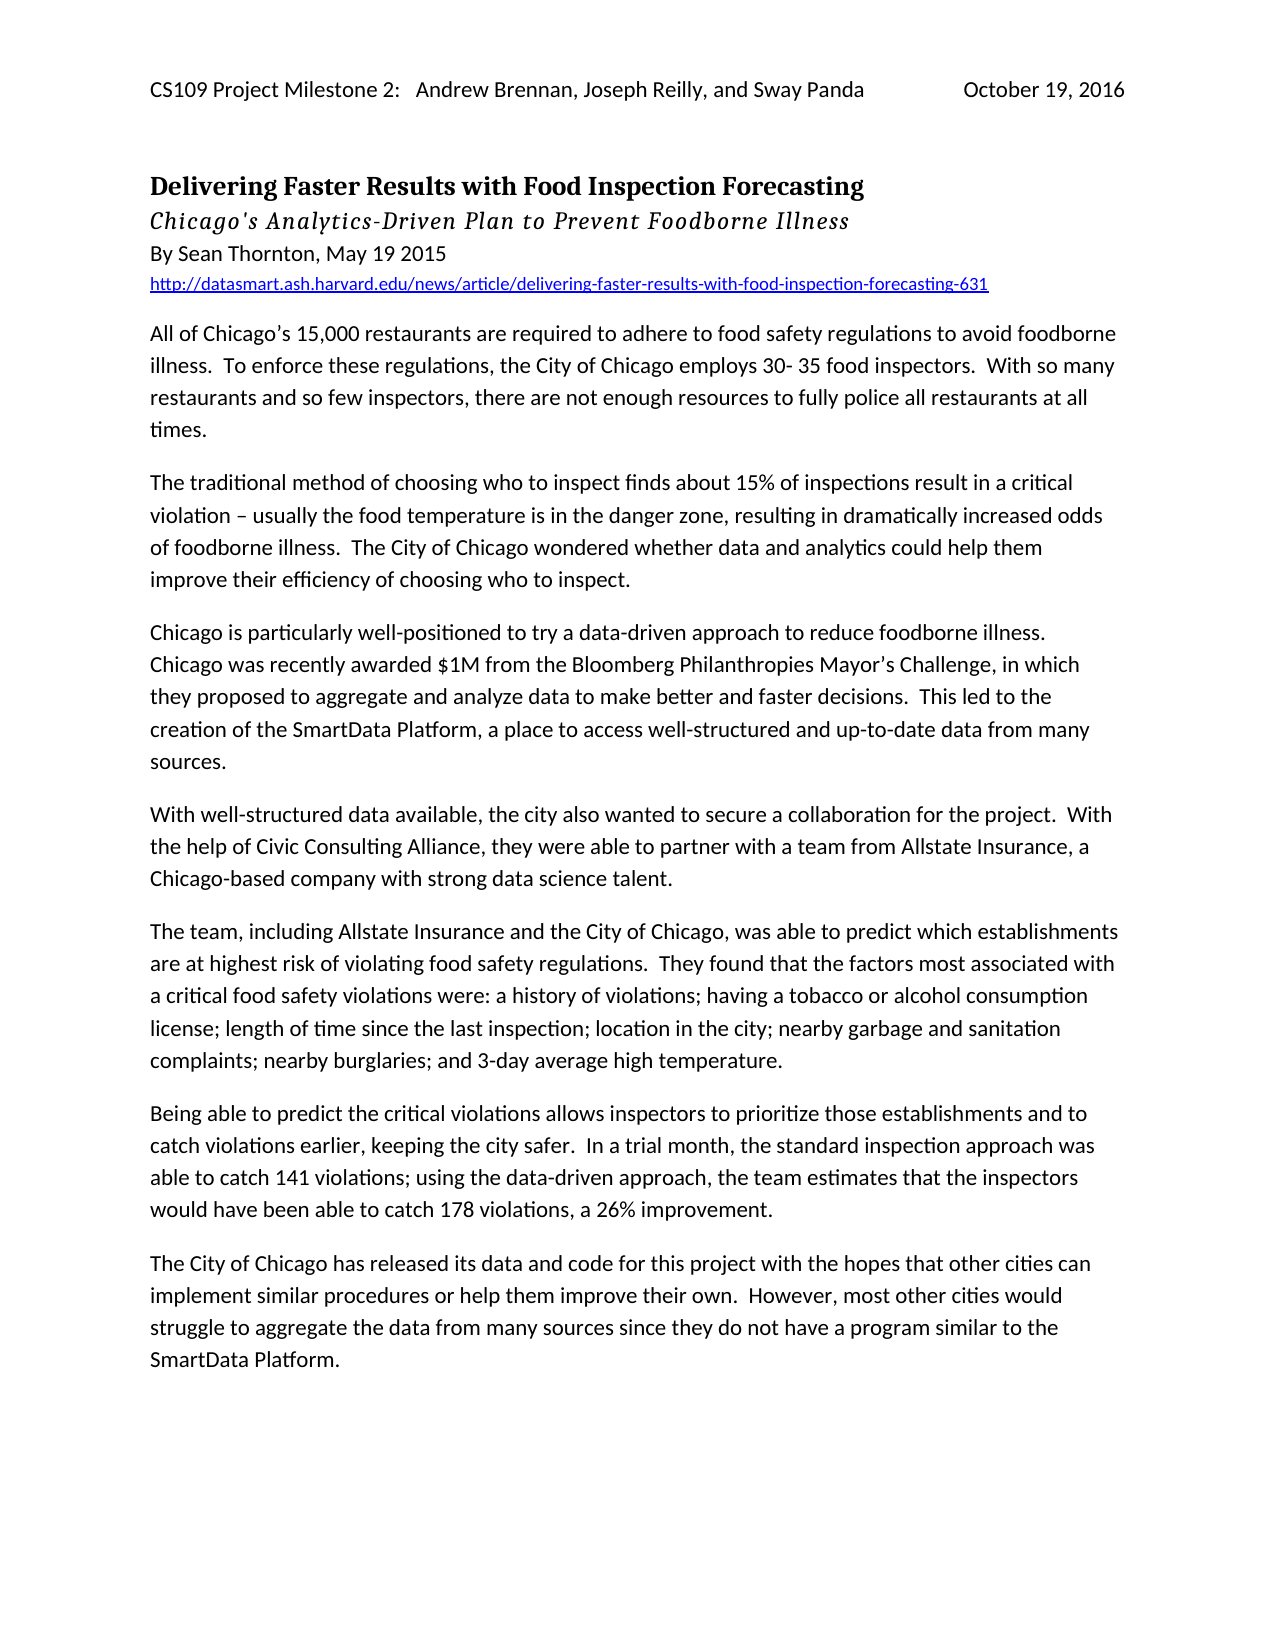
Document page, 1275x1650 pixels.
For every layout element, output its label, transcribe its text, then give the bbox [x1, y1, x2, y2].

text Being able to predict the critical violations allows inspectors to prioritize those establishments and to catch violations earlier, keeping the city safer. In a trial month, the standard inspection approach was able to catch 141 violations; using the data-driven approach, the team estimates that the inspectors would have been able to catch 178 violations, a 26% improvement. [150, 1099, 1125, 1224]
subtitle Delivering Faster Results with Food Inspection Forecasting [150, 171, 1125, 202]
text All of Chicago’s 15,000 restaurants are required to adhere to food safety regulations to avoid foodborne illness. To enforce these regulations, the City of Chicago employs 30- 35 food inspectors. With so many restaurants and so few inspectors, there are not enough resources to fully police all restaurants at all times. [150, 319, 1125, 443]
text By Sean Thornton, May 19 2015 [150, 239, 1125, 268]
text The City of Chicago has released its data and code for this project with the hopes that other cities can implement similar procedures or help them improve their own. However, most other cities would struggle to aggregate the data from many sources since they do not have a program similar to the SmartData Platform. [150, 1249, 1125, 1373]
text http://datasmart.ash.harvard.edu/news/article/delivering-faster-results-with-food-inspection-forecasting-631 [150, 272, 1125, 295]
text With well-structured data available, the city also wanted to secure a collaboration for the project. With the help of Civic Consulting Alliance, they were able to partner with a team from Allstate Insurance, a Chicago-based company with strong data science talent. [150, 800, 1125, 892]
text Chicago is particularly well-positioned to try a data-driven approach to reduce foodborne illness. Chicago was recently awarded $1M from the Bloomberg Philanthropies Mayor’s Challenge, in which they proposed to aggregate and analyze data to make better and faster decisions. This led to the creation of the SmartData Platform, a place to access well-structured and up-to-date data from many sources. [150, 618, 1125, 775]
text The team, including Allstate Insurance and the City of Chicago, was able to predict which establishments are at highest risk of violating food safety regulations. They found that the factors most associated with a critical food safety violations were: a history of violations; having a tobacco or alcohol consumption license; length of time since the last inspection; location in the city; nearby garbage and sanitation complaints; nearby burglaries; and 3-day average high temperature. [150, 917, 1125, 1074]
text The traditional method of choosing who to inspect finds about 15% of inspections result in a critical violation – usually the food temperature is in the danger zone, resulting in dramatically increased odds of foodborne illness. The City of Chicago wondered whether data and analytics could help them improve their efficiency of choosing who to inspect. [150, 468, 1125, 593]
subtitle Chicago's Analytics-Driven Plan to Prevent Foodborne Illness [150, 207, 1125, 235]
